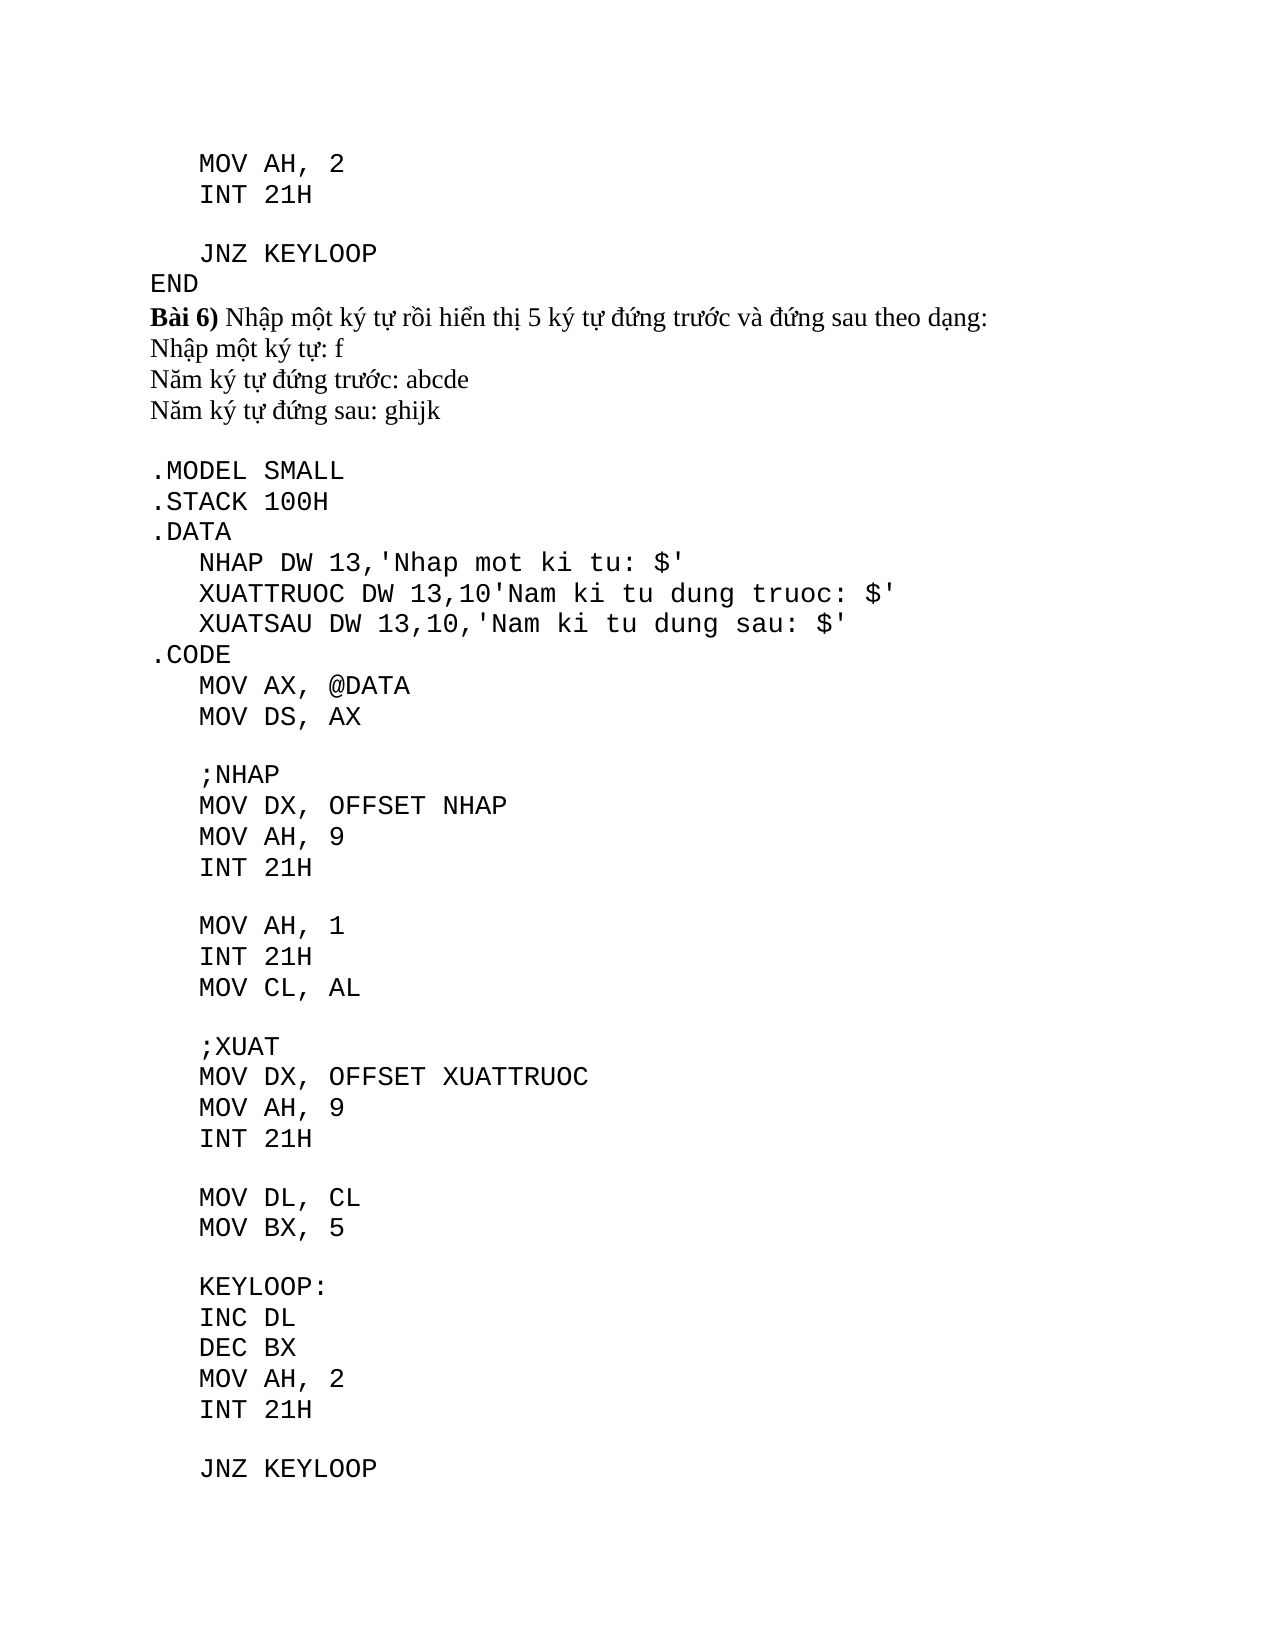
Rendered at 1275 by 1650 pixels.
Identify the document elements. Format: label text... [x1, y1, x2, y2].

text INT 21H [150, 181, 1125, 211]
text .STACK 100H [150, 487, 1125, 518]
text ;NHAP [150, 761, 1125, 792]
text INC DL [150, 1303, 1125, 1334]
text INT 21H [150, 1124, 1125, 1155]
text .CODE [150, 641, 1125, 672]
text .MODEL SMALL [150, 457, 1125, 487]
text MOV DX, OFFSET NHAP [150, 792, 1125, 823]
text MOV AH, 1 [150, 912, 1125, 943]
text MOV AH, 9 [150, 1094, 1125, 1124]
text END [150, 270, 1125, 301]
text MOV CL, AL [150, 974, 1125, 1004]
text MOV DS, AX [150, 702, 1125, 733]
text INT 21H [150, 853, 1125, 884]
text MOV AX, @DATA [150, 672, 1125, 702]
text INT 21H [150, 1396, 1125, 1426]
text MOV DX, OFFSET XUATTRUOC [150, 1063, 1125, 1094]
text MOV AH, 2 [150, 1365, 1125, 1396]
text Bài 6) Nhập một ký tự rồi hiển thị 5 ký tự đứng trước và đứng sau theo dạng: Nhập một ký tự: f Năm ký tự đứng trước: abcde Năm ký tự đứng sau: ghijk [150, 301, 1125, 426]
text XUATTRUOC DW 13,10'Nam ki tu dung truoc: $' [150, 579, 1125, 610]
text MOV DL, CL [150, 1183, 1125, 1214]
text MOV AH, 2 [150, 150, 1125, 181]
text NHAP DW 13,'Nhap mot ki tu: $' [150, 549, 1125, 579]
text MOV BX, 5 [150, 1214, 1125, 1245]
text JNZ KEYLOOP [150, 1454, 1125, 1485]
text ;XUAT [150, 1032, 1125, 1063]
text MOV AH, 9 [150, 823, 1125, 853]
text JNZ KEYLOOP [150, 239, 1125, 270]
text .DATA [150, 518, 1125, 549]
text DEC BX [150, 1334, 1125, 1365]
text INT 21H [150, 943, 1125, 974]
text KEYLOOP: [150, 1273, 1125, 1303]
text XUATSAU DW 13,10,'Nam ki tu dung sau: $' [150, 610, 1125, 641]
